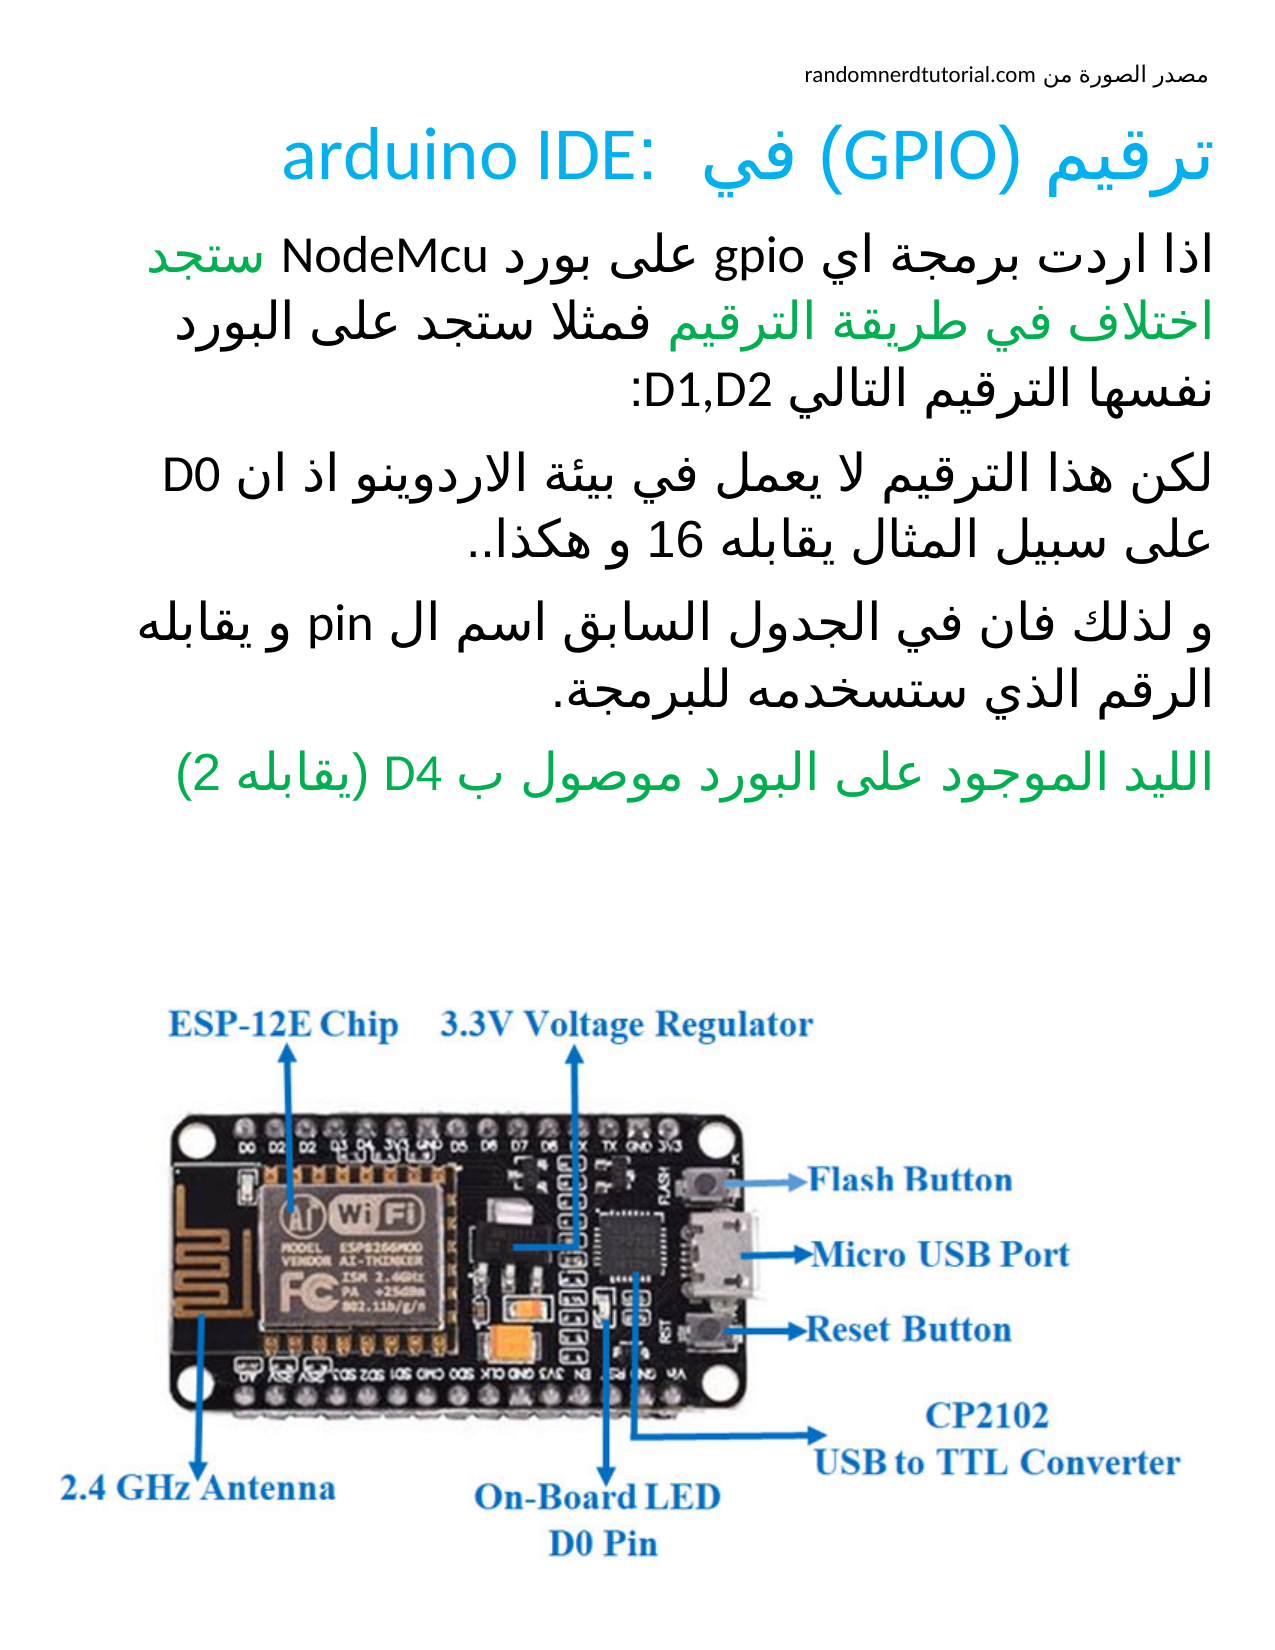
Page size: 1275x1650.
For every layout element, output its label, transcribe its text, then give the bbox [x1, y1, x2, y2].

picture [60, 1007, 1185, 1560]
text اذا اردت برمجة اي gpio على بورد NodeMcu ستجد اختلاف في طريقة الترقيم فمثلا ستجد على البورد نفسها الترقيم التالي D1,D2: [60, 222, 1215, 419]
text ترقيم (GPIO) في :arduino IDE [60, 107, 1215, 198]
text لكن هذا الترقيم لا يعمل في بيئة الاردوينو اذ ان D0 على سبيل المثال يقابله 16 و هكذا.. [60, 441, 1215, 569]
text و لذلك فان في الجدول السابق اسم ال pin و يقابله الرقم الذي ستسخدمه للبرمجة. [60, 590, 1215, 718]
text الليد الموجود على البورد موصول ب D4 (يقابله 2) [60, 740, 1215, 803]
text مصدر الصورة من randomnerdtutorial.com [60, 60, 1215, 88]
